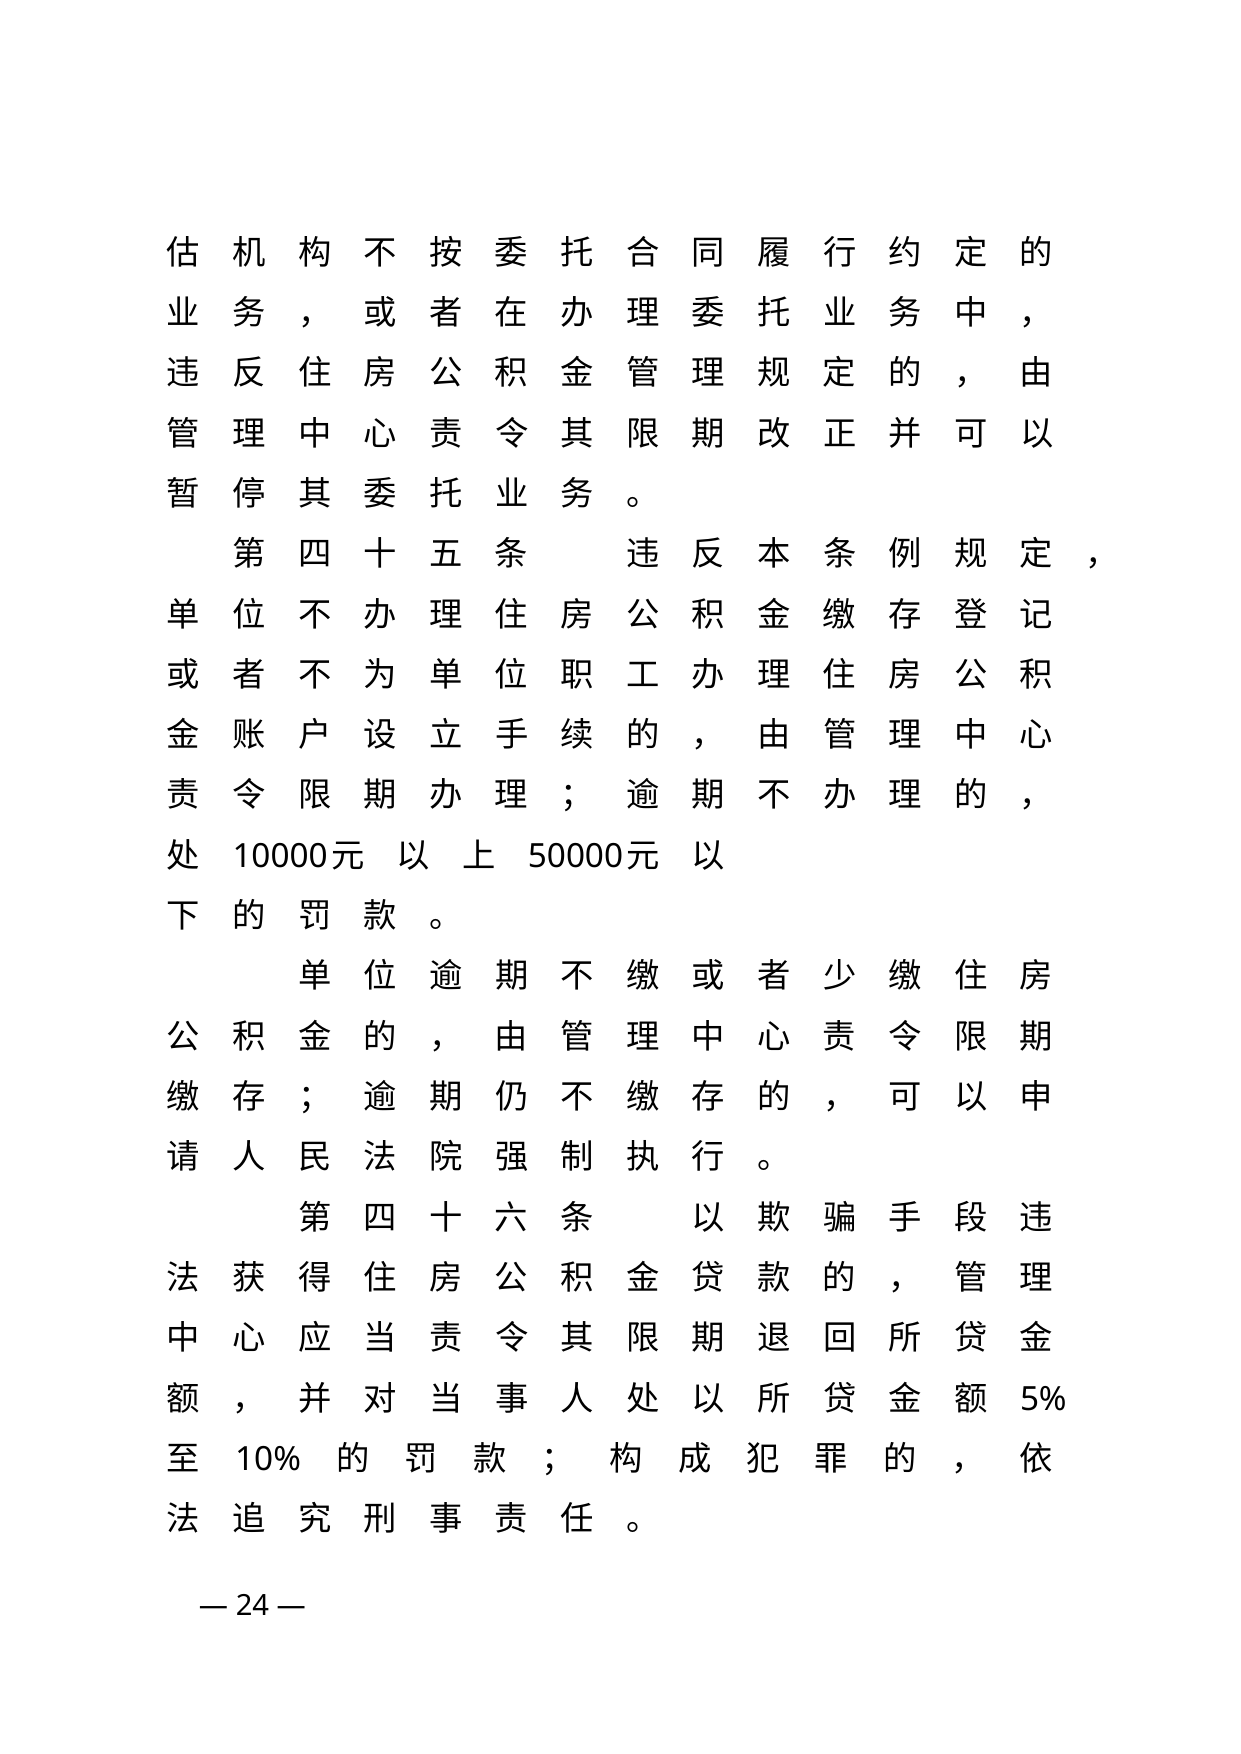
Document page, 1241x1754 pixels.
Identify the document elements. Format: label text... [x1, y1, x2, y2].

text 第四十五条 违反本条例规定，单位不办理住房公积金缴存登记或者不为单位职工办理住房公积金账户设立手续的，由管理中心责令限期办理；逾期不办理的，处10000元以上50000元以 [167, 521, 1085, 883]
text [167, 219, 1085, 521]
text 单位逾期不缴或者少缴住房公积金的，由管理中心责令限期缴存；逾期仍不缴存的，可以申请人民法院强制执行。 [167, 943, 1085, 1184]
text 第四十六条 以欺骗手段违法获得住房公积金贷款的，管理中心应当责令其限期退回所贷金额，并对当事人处以所贷金额5%至10%的罚款；构成犯罪的，依法追究刑事责任。 [167, 1184, 1085, 1546]
text 下的罚款。 [167, 883, 1085, 943]
